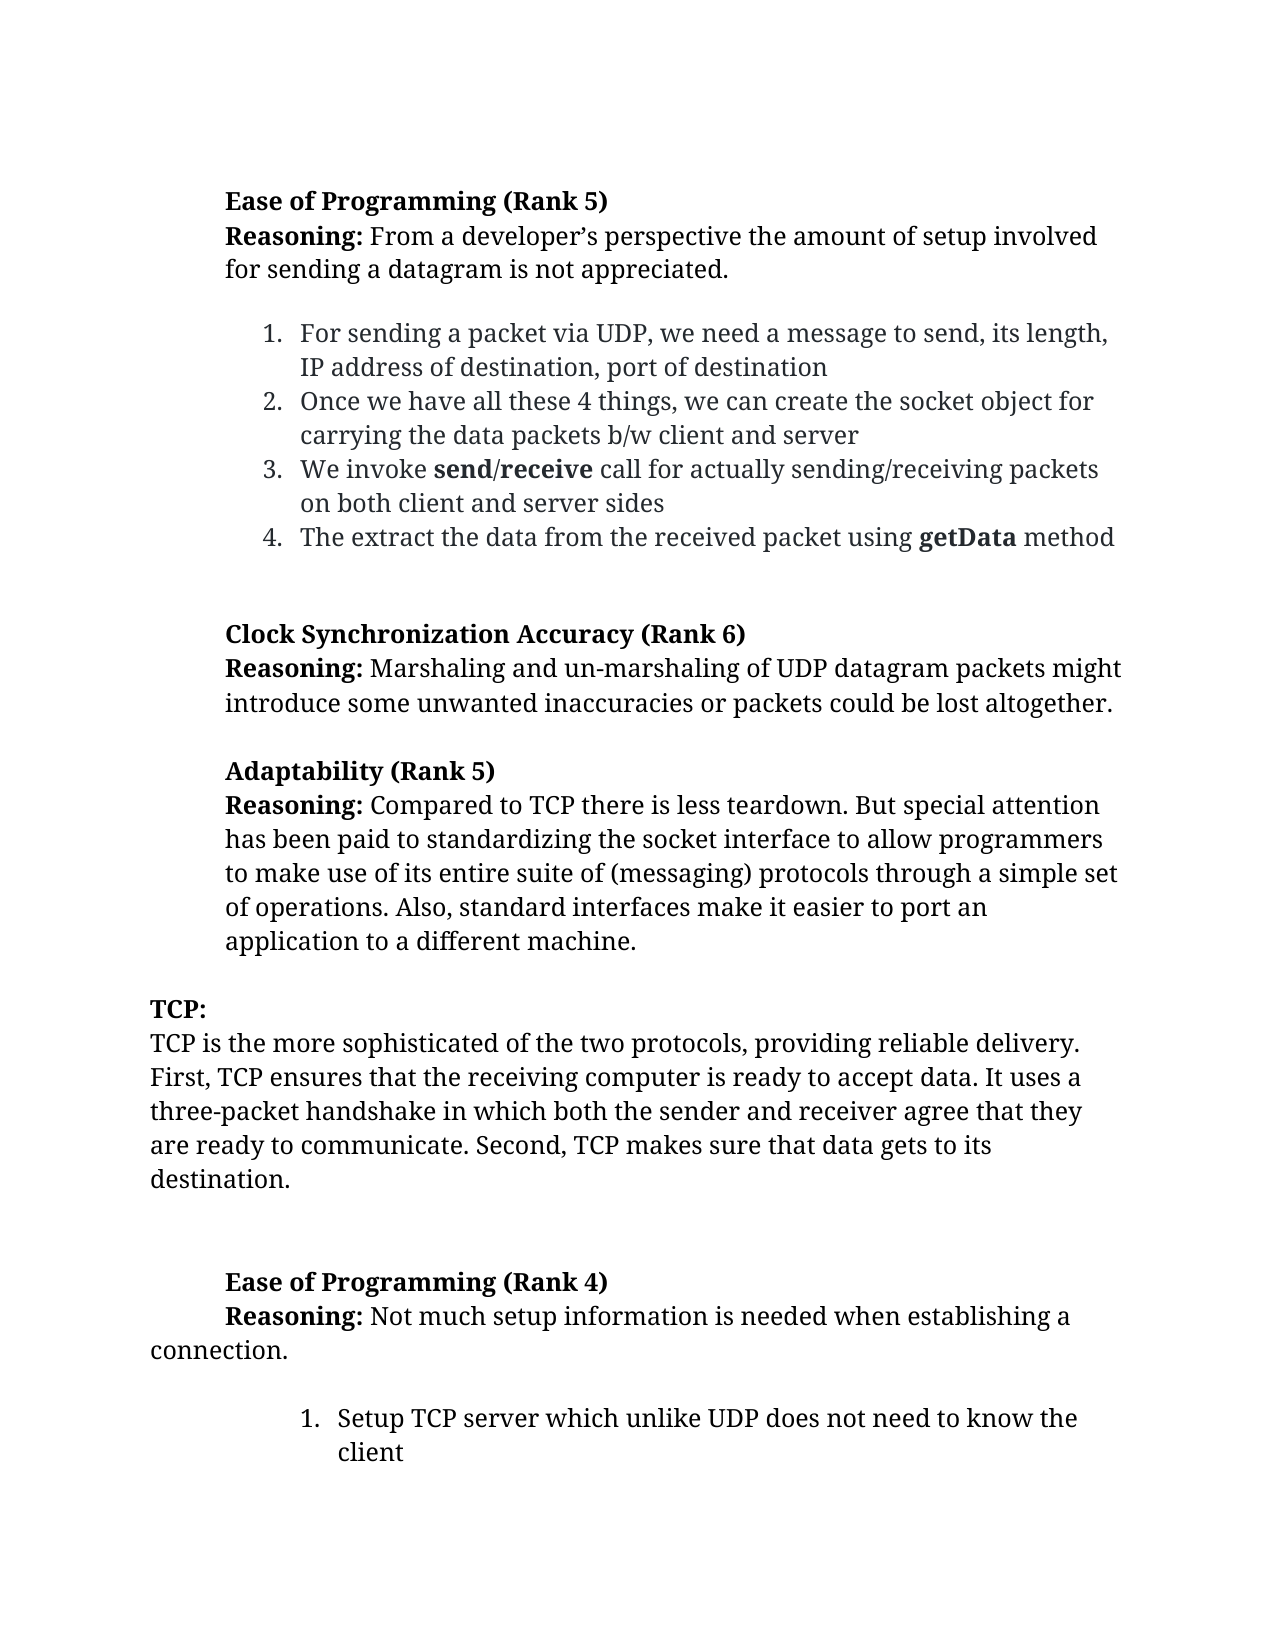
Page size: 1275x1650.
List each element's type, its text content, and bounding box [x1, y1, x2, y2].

list The extract the data from the received packet using getData method [262, 520, 1125, 554]
text TCP is the more sophisticated of the two protocols, providing reliable delivery. First, TCP ensures that the receiving computer is ready to accept data. It uses a three-packet handshake in which both the sender and receiver agree that they are ready to communicate. Second, TCP makes sure that data gets to its destination. [291, 1026, 1125, 1196]
list Setup TCP server which unlike UDP does not need to know the client [300, 1401, 1125, 1469]
text Adaptability (Rank 5) [150, 753, 1125, 787]
text Reasoning: Marshaling and un-marshaling of UDP datagram packets might introduce some unwanted inaccuracies or packets could be lost altogether. [225, 651, 1125, 719]
text Reasoning: Not much setup information is needed when establishing a connection. [150, 1298, 1125, 1366]
text Reasoning: Compared to TCP there is less teardown. But special attention has been paid to standardizing the socket interface to allow programmers to make use of its entire suite of (messaging) protocols through a simple set of operations. Also, standard interfaces make it easier to port an application to a different machine. [225, 787, 1125, 958]
text Clock Synchronization Accuracy (Rank 6) [150, 617, 1125, 651]
text TCP: [150, 992, 1125, 1026]
text Ease of Programming (Rank 4) [150, 1264, 1125, 1298]
list Once we have all these 4 things, we can create the socket object for carrying the data packets b/w client and server [262, 383, 1125, 452]
list For sending a packet via UDP, we need a message to send, its length, IP address of destination, port of destination [262, 315, 1125, 383]
list We invoke send/receive call for actually sending/receiving packets on both client and server sides [262, 452, 1125, 520]
text Reasoning: From a developer’s perspective the amount of setup involved for sending a datagram is not appreciated. [225, 218, 1125, 286]
text Ease of Programming (Rank 5) [225, 184, 1125, 218]
